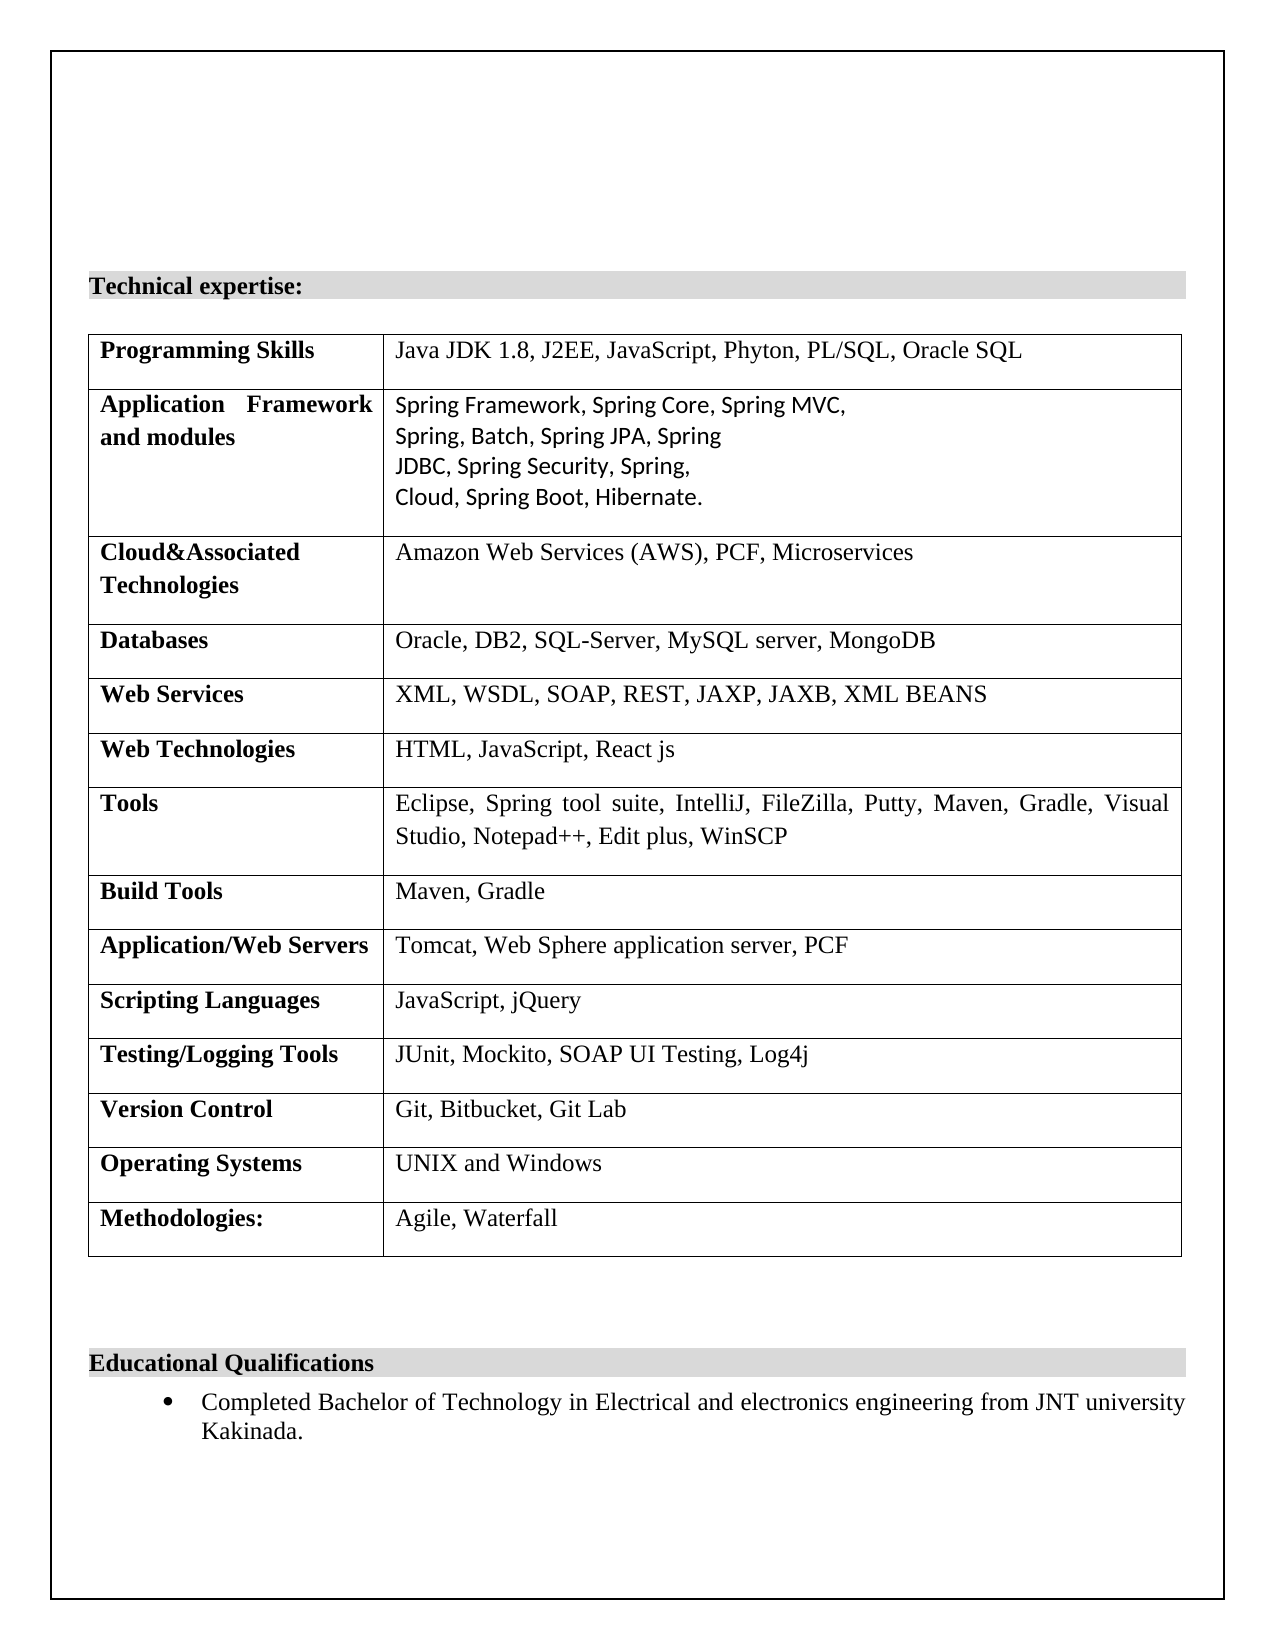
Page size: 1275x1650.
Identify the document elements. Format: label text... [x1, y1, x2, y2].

table_header Java JDK 1.8, J2EE, JavaScript, Phyton, PL/SQL, Oracle SQL [384, 335, 1181, 388]
table_cell Application Framework and modules [89, 390, 383, 536]
table_cell JUnit, Mockito, SOAP UI Testing, Log4j [384, 1039, 1181, 1093]
table_cell Tomcat, Web Sphere application server, PCF [384, 930, 1181, 984]
table_cell Git, Bitbucket, Git Lab [384, 1094, 1181, 1147]
table_cell Databases [89, 625, 383, 678]
table_cell Web Technologies [89, 734, 383, 787]
table_cell Agile, Waterfall [384, 1203, 1181, 1256]
text Technical expertise: [89, 271, 1186, 299]
text Educational Qualifications [89, 1348, 1186, 1377]
table_cell Application/Web Servers [89, 930, 383, 984]
table_header Programming Skills [89, 335, 383, 388]
table_cell XML, WSDL, SOAP, REST, JAXP, JAXB, XML BEANS [384, 679, 1181, 733]
list Completed Bachelor of Technology in Electrical and electronics engineering from JNT university Kakinada. [164, 1387, 1186, 1445]
table_cell JavaScript, jQuery [384, 985, 1181, 1038]
table_cell Operating Systems [89, 1148, 383, 1202]
table_cell Tools [89, 788, 383, 875]
table_cell Cloud&Associated Technologies [89, 537, 383, 624]
table_cell Eclipse, Spring tool suite, IntelliJ, FileZilla, Putty, Maven, Gradle, Visual Studio, Notepad++, Edit plus, WinSCP [384, 788, 1181, 875]
table_cell UNIX and Windows [384, 1148, 1181, 1202]
table_cell Scripting Languages [89, 985, 383, 1038]
table_cell Testing/Logging Tools [89, 1039, 383, 1093]
table_cell Build Tools [89, 876, 383, 929]
table_cell Maven, Gradle [384, 876, 1181, 929]
table_cell Amazon Web Services (AWS), PCF, Microservices [384, 537, 1181, 624]
table_cell Oracle, DB2, SQL-Server, MySQL server, MongoDB [384, 625, 1181, 678]
table_cell HTML, JavaScript, React js [384, 734, 1181, 787]
table_cell Version Control [89, 1094, 383, 1147]
table_cell Web Services [89, 679, 383, 733]
table_cell Spring Framework, Spring Core, Spring MVC, Spring, Batch, Spring JPA, Spring JDBC, Spring Security, Spring, Cloud, Spring Boot, Hibernate. [384, 390, 1181, 536]
table_cell Methodologies: [89, 1203, 383, 1256]
